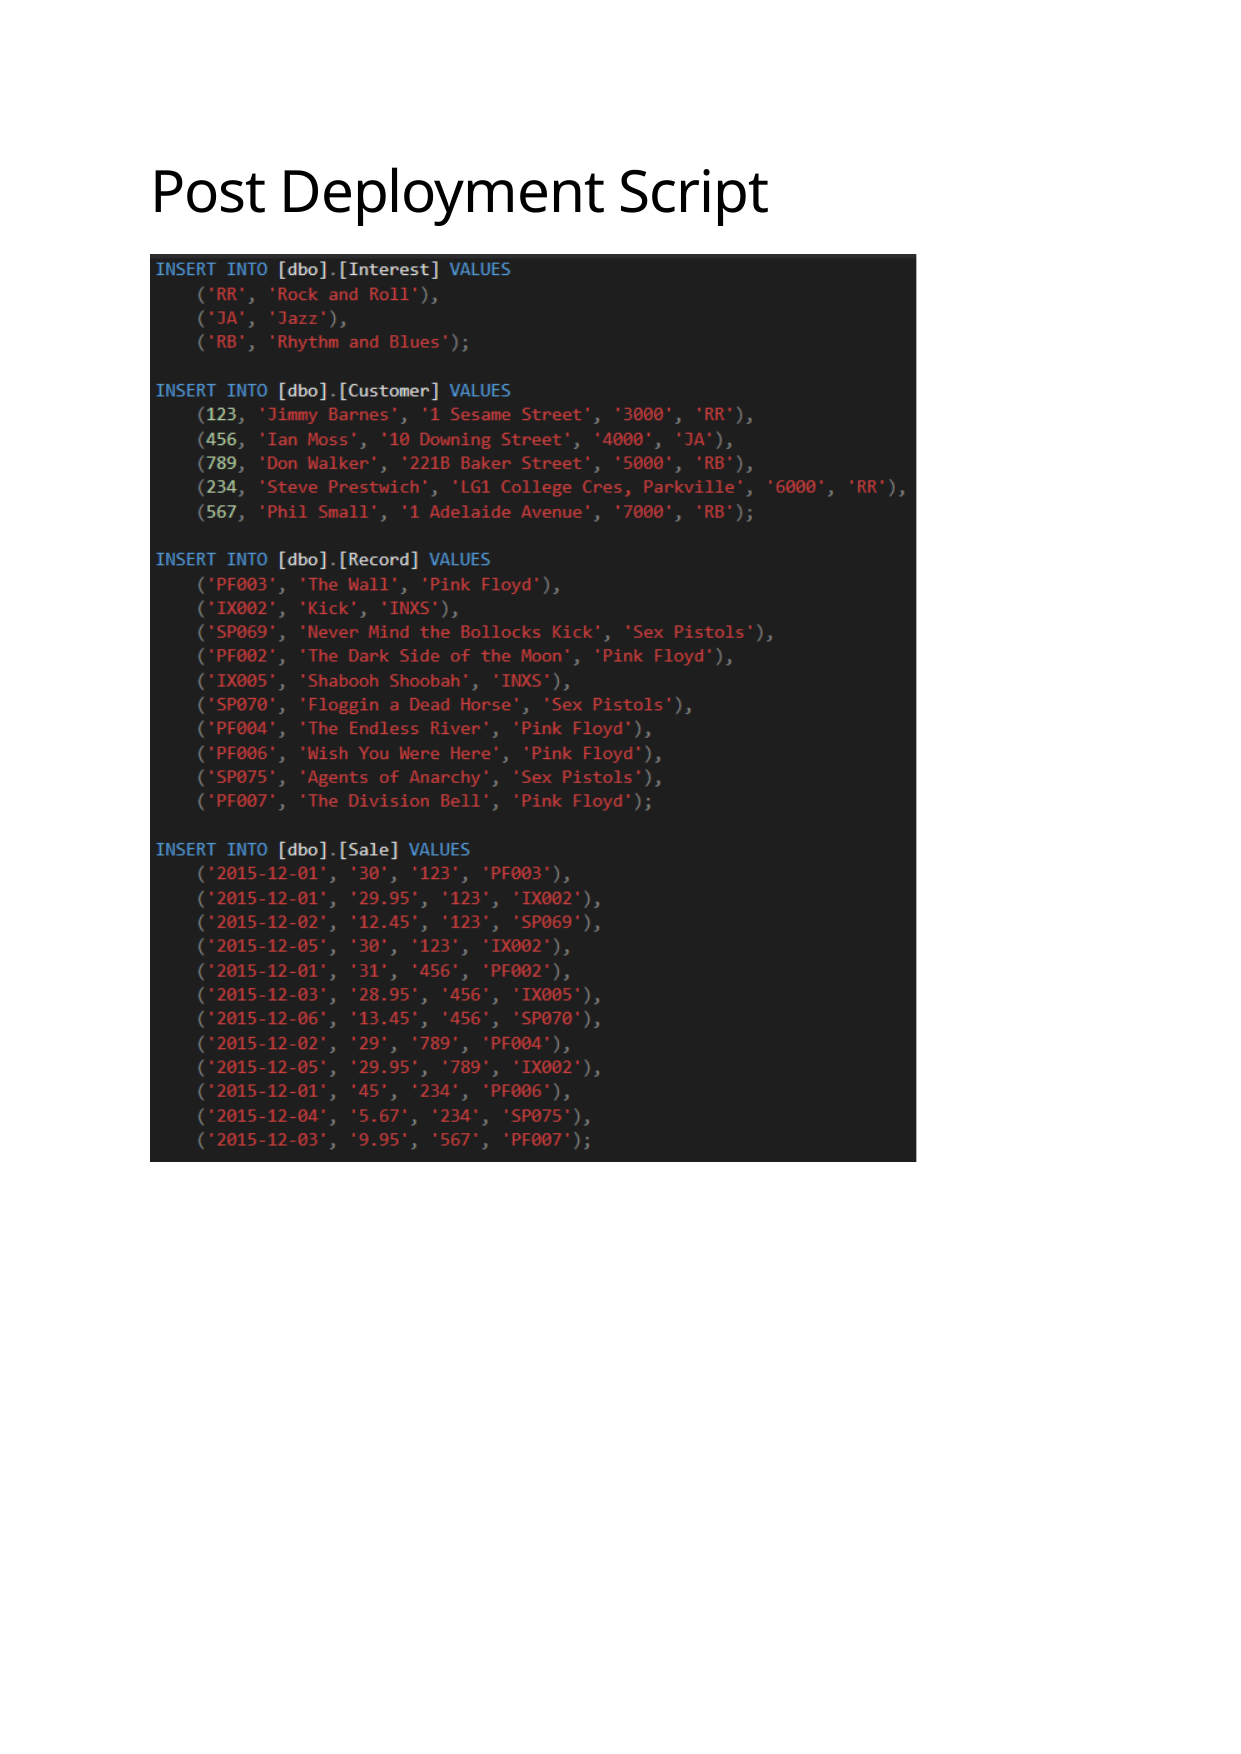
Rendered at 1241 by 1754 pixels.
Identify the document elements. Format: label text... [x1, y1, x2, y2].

picture [150, 254, 917, 1162]
title Post Deployment Script [150, 150, 1090, 229]
